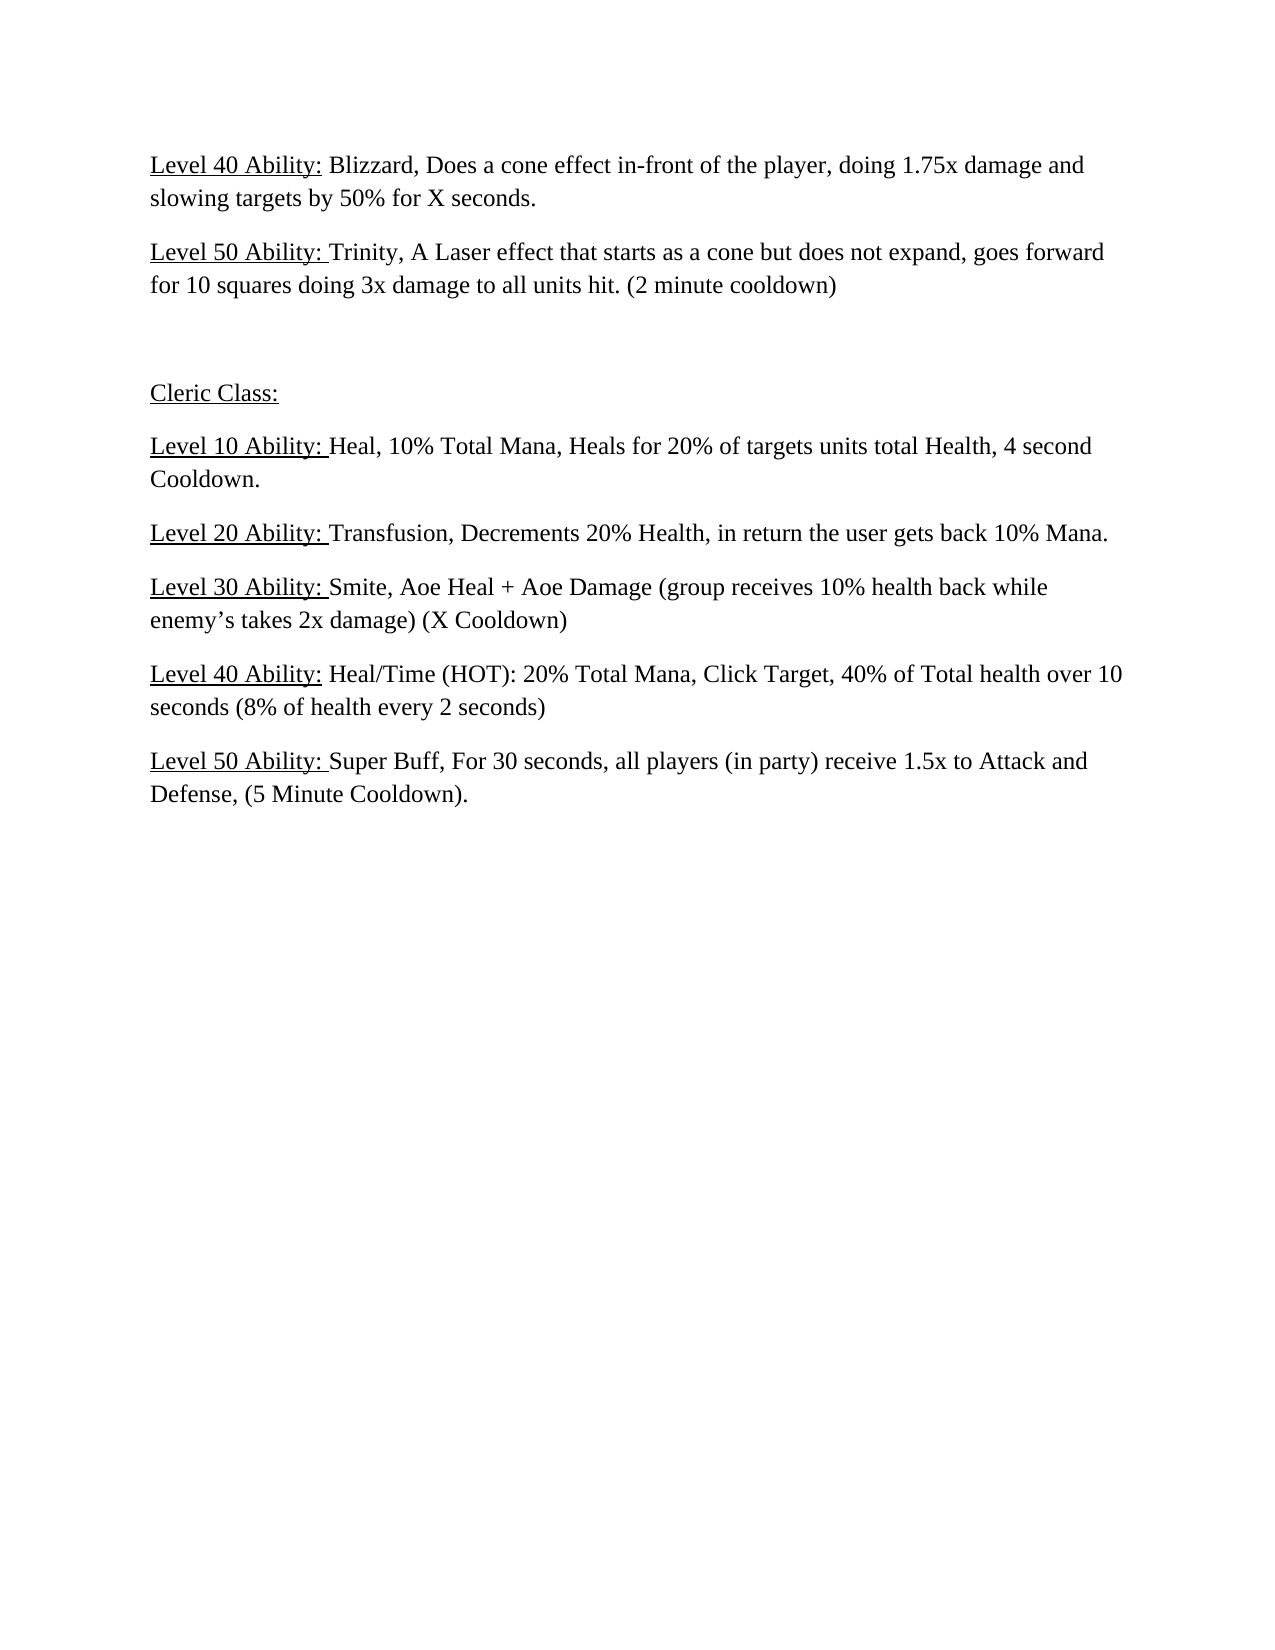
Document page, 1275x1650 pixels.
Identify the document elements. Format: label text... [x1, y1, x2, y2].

text Level 10 Ability: Heal, 10% Total Mana, Heals for 20% of targets units total Health, 4 second Cooldown. [150, 431, 1125, 493]
text Level 50 Ability: Trinity, A Laser effect that starts as a cone but does not expand, goes forward for 10 squares doing 3x damage to all units hit. (2 minute cooldown) [150, 237, 1125, 299]
text Cleric Class: [150, 378, 1125, 406]
text Level 40 Ability: Blizzard, Does a cone effect in-front of the player, doing 1.75x damage and slowing targets by 50% for X seconds. [150, 150, 1125, 212]
text Level 30 Ability: Smite, Aoe Heal + Aoe Damage (group receives 10% health back while enemy’s takes 2x damage) (X Cooldown) [150, 572, 1125, 634]
text Level 50 Ability: Super Buff, For 30 seconds, all players (in party) receive 1.5x to Attack and Defense, (5 Minute Cooldown). [150, 746, 1125, 808]
text Level 40 Ability: Heal/Time (HOT): 20% Total Mana, Click Target, 40% of Total health over 10 seconds (8% of health every 2 seconds) [150, 659, 1125, 721]
text Level 20 Ability: Transfusion, Decrements 20% Health, in return the user gets back 10% Mana. [150, 518, 1125, 547]
